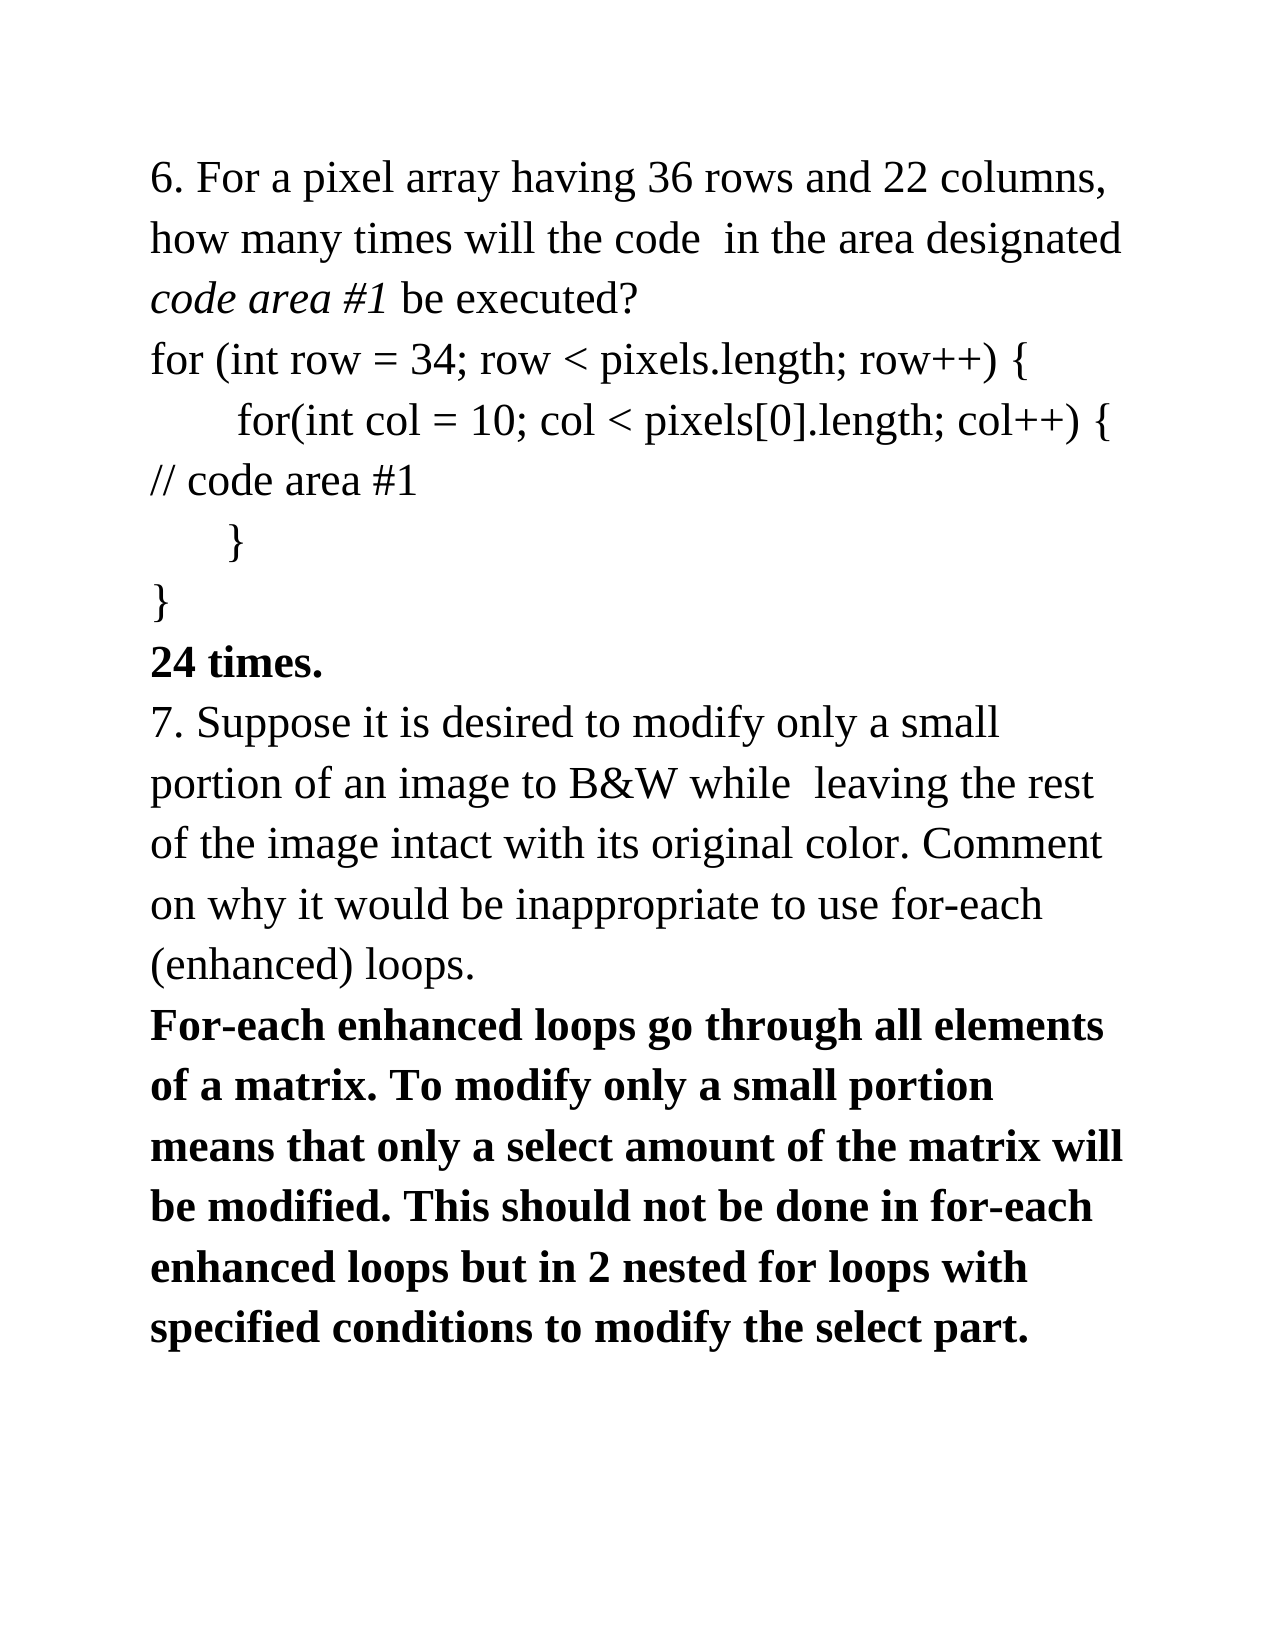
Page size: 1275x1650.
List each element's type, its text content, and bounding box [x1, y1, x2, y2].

text 6. For a pixel array having 36 rows and 22 columns, how many times will the code in the area designated code area #1 be executed? [150, 150, 1125, 324]
text } [150, 574, 1125, 626]
text for(int col = 10; col < pixels[0].length; col++) { // code area #1 [150, 392, 1125, 505]
text for (int row = 34; row < pixels.length; row++) { [150, 332, 1125, 384]
text 24 times. [150, 634, 1125, 687]
text For-each enhanced loops go through all elements of a matrix. To modify only a small portion means that only a select amount of the matrix will be modified. This should not be done in for-each enhanced loops but in 2 nested for loops with specified conditions to modify the select part. [150, 997, 1125, 1353]
text 7. Suppose it is desired to modify only a small portion of an image to B&W while leaving the rest of the image intact with its original color. Comment on why it would be inappropriate to use for-each (enhanced) loops. [150, 695, 1125, 989]
text } [150, 513, 1125, 566]
